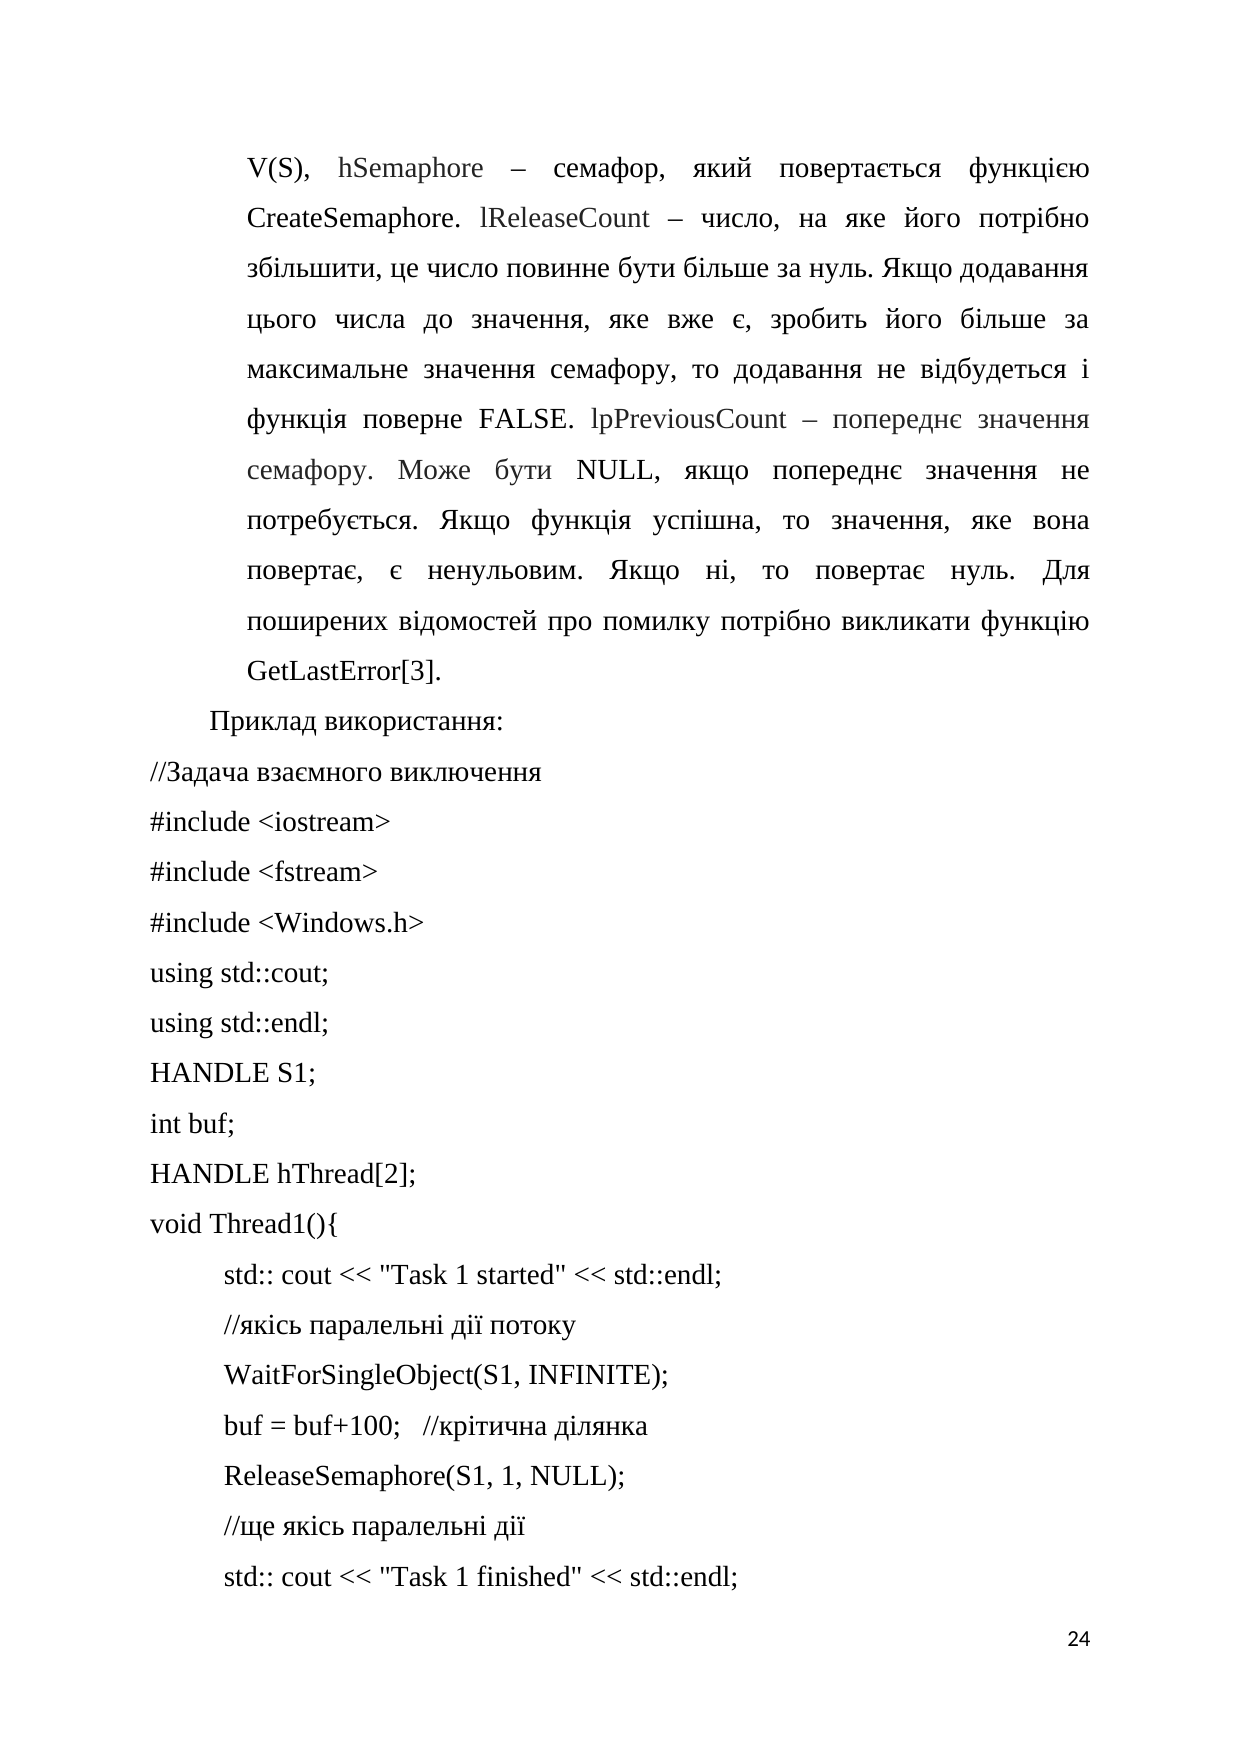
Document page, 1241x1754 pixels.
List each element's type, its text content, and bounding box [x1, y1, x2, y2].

text buf = buf+100; //крітична ділянка [150, 1408, 1090, 1441]
text //Задача взаємного виключення [150, 754, 1090, 787]
text int buf; [150, 1106, 1090, 1139]
text HANDLE hThread[2]; [150, 1156, 1090, 1190]
text ReleaseSemaphore(S1, 1, NULL); [150, 1458, 1090, 1492]
text #include <Windows.h> [150, 905, 1090, 938]
text Приклад використання: [150, 703, 1090, 737]
text #include <iostream> [150, 804, 1090, 838]
text void Thread1(){ [150, 1207, 1090, 1240]
text #include <fstream> [150, 854, 1090, 888]
text WaitForSingleObject(S1, INFINITE); [150, 1357, 1090, 1391]
text using std::cout; [150, 955, 1090, 988]
text HANDLE S1; [150, 1056, 1090, 1089]
text //ще якісь паралельні дії [150, 1508, 1090, 1542]
text using std::endl; [150, 1005, 1090, 1039]
text //якісь паралельні дії потоку [150, 1307, 1090, 1341]
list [209, 150, 1090, 687]
text std:: cout << "Task 1 started" << std::endl; [150, 1257, 1090, 1290]
text std:: cout << "Task 1 finished" << std::endl; [150, 1559, 1090, 1592]
